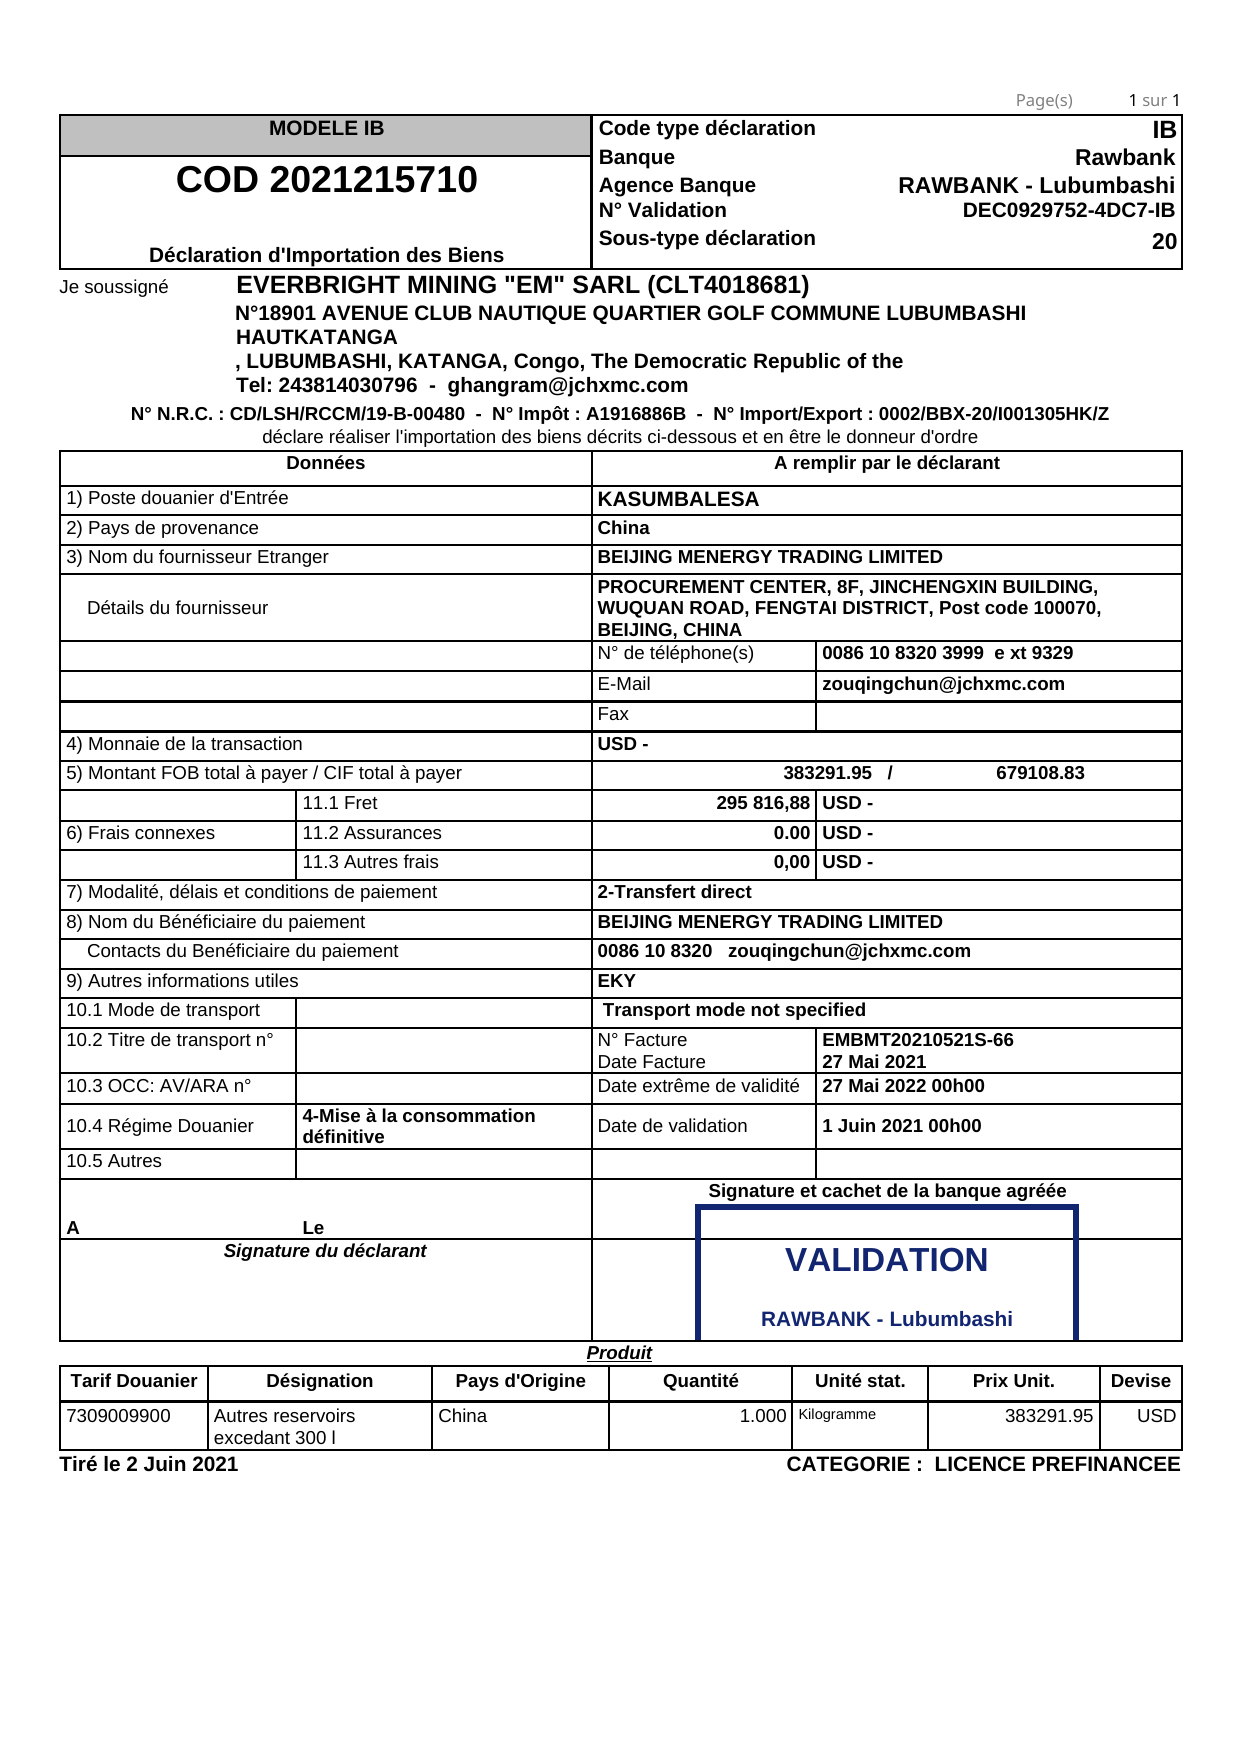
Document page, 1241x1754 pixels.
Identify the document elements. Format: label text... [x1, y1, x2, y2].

table_cell Kilogramme [793, 1403, 927, 1449]
table_cell 0,00 [593, 851, 815, 879]
table_cell [1079, 1204, 1181, 1238]
table_header MODELE IB [61, 116, 590, 155]
table_cell [297, 1074, 591, 1102]
table_cell 3) Nom du fournisseur Etranger [61, 546, 591, 573]
table_cell 2) Pays de provenance [61, 516, 591, 544]
table_cell USD - [817, 791, 1181, 819]
table_cell 6) Frais connexes [61, 822, 295, 849]
text N° N.R.C. : CD/LSH/RCCM/19-B-00480 - N° Impôt : A1916886B - N° Import/Export : 0002/BBX-20/I001305HK/Z déclare réaliser l'importation des biens décrits ci-dessous et en être le donneur d'ordre [100, 403, 1140, 448]
table_cell Date de validation [593, 1105, 815, 1148]
table_header Unité stat. [793, 1367, 927, 1400]
table_cell VALIDATION RAWBANK - Lubumbashi [701, 1240, 1073, 1339]
table_cell 10.4 Régime Douanier [61, 1105, 295, 1148]
table_cell 4) Monnaie de la transaction [61, 733, 591, 760]
text , LUBUMBASHI, KATANGA, Congo, The Democratic Republic of the Tel: 243814030796 - ghangram@jchxmc.com [235, 349, 942, 397]
table_cell 27 Mai 2022 00h00 [817, 1074, 1181, 1102]
table_cell China [593, 516, 1181, 544]
table_cell Autres reservoirs excedant 300 l [209, 1403, 431, 1449]
text Tiré le 2 Juin 2021 CATEGORIE : LICENCE PREFINANCEE [59, 1451, 1181, 1475]
table_cell 0.00 [593, 822, 815, 849]
table_cell [61, 791, 295, 819]
table_cell 1) Poste douanier d'Entrée [61, 487, 591, 514]
table_cell 10.5 Autres [61, 1150, 295, 1178]
table_cell 1.000 [610, 1403, 791, 1449]
table_cell BEIJING MENERGY TRADING LIMITED [593, 546, 1181, 573]
table_header Données [61, 452, 591, 485]
table_cell [593, 1204, 695, 1238]
table_cell 1 Juin 2021 00h00 [817, 1105, 1181, 1148]
table_cell 4-Mise à la consommation définitive [297, 1105, 591, 1148]
table_cell 2-Transfert direct [593, 881, 1181, 908]
table_cell [1079, 1240, 1181, 1339]
table_cell Date extrême de validité [593, 1074, 815, 1102]
table_cell [297, 1150, 591, 1178]
table_cell [61, 703, 591, 730]
text Je soussigné EVERBRIGHT MINING "EM" SARL (CLT4018681) [59, 270, 1181, 299]
table_header Pays d'Origine [433, 1367, 608, 1400]
table_cell 10.3 OCC: AV/ARA n° [61, 1074, 295, 1102]
table_cell Détails du fournisseur [61, 575, 591, 640]
table_cell [297, 1029, 591, 1072]
table_cell 7309009900 [61, 1403, 207, 1449]
table_cell Signature et cachet de la banque agréée [593, 1180, 1181, 1204]
table_cell USD - [817, 822, 1181, 849]
text Page(s) 1 sur 1 [59, 88, 1181, 111]
table_header Code type déclaration Banque Agence Banque N° Validation Sous-type déclaration [593, 116, 897, 268]
table_cell [701, 1210, 1073, 1238]
table_header Tarif Douanier [61, 1367, 207, 1400]
table_cell Contacts du Benéficiaire du paiement [61, 940, 591, 967]
table_cell [817, 1150, 1181, 1178]
table_cell 7) Modalité, délais et conditions de paiement [61, 881, 591, 908]
table_cell [593, 1240, 695, 1339]
table_cell COD 2021215710 Déclaration d'Importation des Biens [61, 157, 590, 268]
table_cell 5) Montant FOB total à payer / CIF total à payer [61, 762, 591, 789]
table_cell [61, 851, 295, 879]
table_cell 0086 10 8320 zouqingchun@jchxmc.com [593, 940, 1181, 967]
table_cell A Le [61, 1180, 591, 1238]
table_cell KASUMBALESA [593, 487, 1181, 514]
text N°18901 AVENUE CLUB NAUTIQUE QUARTIER GOLF COMMUNE LUBUMBASHI HAUTKATANGA [235, 301, 1181, 349]
table_cell [593, 1150, 815, 1178]
table_cell BEIJING MENERGY TRADING LIMITED [593, 911, 1181, 938]
table_cell 383291.95 [929, 1403, 1099, 1449]
table_cell 8) Nom du Bénéficiaire du paiement [61, 911, 591, 938]
table_header IB Rawbank RAWBANK - Lubumbashi DEC0929752-4DC7-IB 20 [897, 116, 1181, 268]
table_cell zouqingchun@jchxmc.com [817, 672, 1181, 700]
table_header Devise [1101, 1367, 1181, 1400]
table_cell USD - [593, 733, 1181, 760]
table_header Quantité [610, 1367, 791, 1400]
table_cell 9) Autres informations utiles [61, 970, 591, 997]
table_cell E-Mail [593, 672, 815, 700]
table_cell 10.2 Titre de transport n° [61, 1029, 295, 1072]
table_cell Fax [593, 703, 815, 730]
table_cell N° Facture Date Facture [593, 1029, 815, 1072]
table_cell PROCUREMENT CENTER, 8F, JINCHENGXIN BUILDING, WUQUAN ROAD, FENGTAI DISTRICT, Post code 100070, BEIJING, CHINA [593, 575, 1181, 640]
table_cell 0086 10 8320 3999 e xt 9329 [817, 642, 1181, 670]
table_cell Transport mode not specified [593, 999, 1181, 1027]
table_cell N° de téléphone(s) [593, 642, 815, 670]
table_cell USD [1101, 1403, 1181, 1449]
table_header Désignation [209, 1367, 431, 1400]
table_cell [61, 672, 591, 700]
table_cell 10.1 Mode de transport [61, 999, 295, 1027]
table_header Prix Unit. [929, 1367, 1099, 1400]
table_cell 295 816,88 [593, 791, 815, 819]
text Produit [59, 1342, 1181, 1363]
table_cell EMBMT20210521S-66 27 Mai 2021 [817, 1029, 1181, 1072]
table_cell 383291.95 / 679108.83 [593, 762, 1181, 789]
table_cell 11.3 Autres frais [297, 851, 591, 879]
table_cell EKY [593, 970, 1181, 997]
table_cell [61, 642, 591, 670]
table_cell China [433, 1403, 608, 1449]
table_cell 11.1 Fret [297, 791, 591, 819]
table_cell Signature du déclarant [61, 1240, 591, 1339]
table_cell [817, 703, 1181, 730]
table_cell USD - [817, 851, 1181, 879]
table_cell [297, 999, 591, 1027]
table_header A remplir par le déclarant [593, 452, 1181, 485]
table_cell 11.2 Assurances [297, 822, 591, 849]
